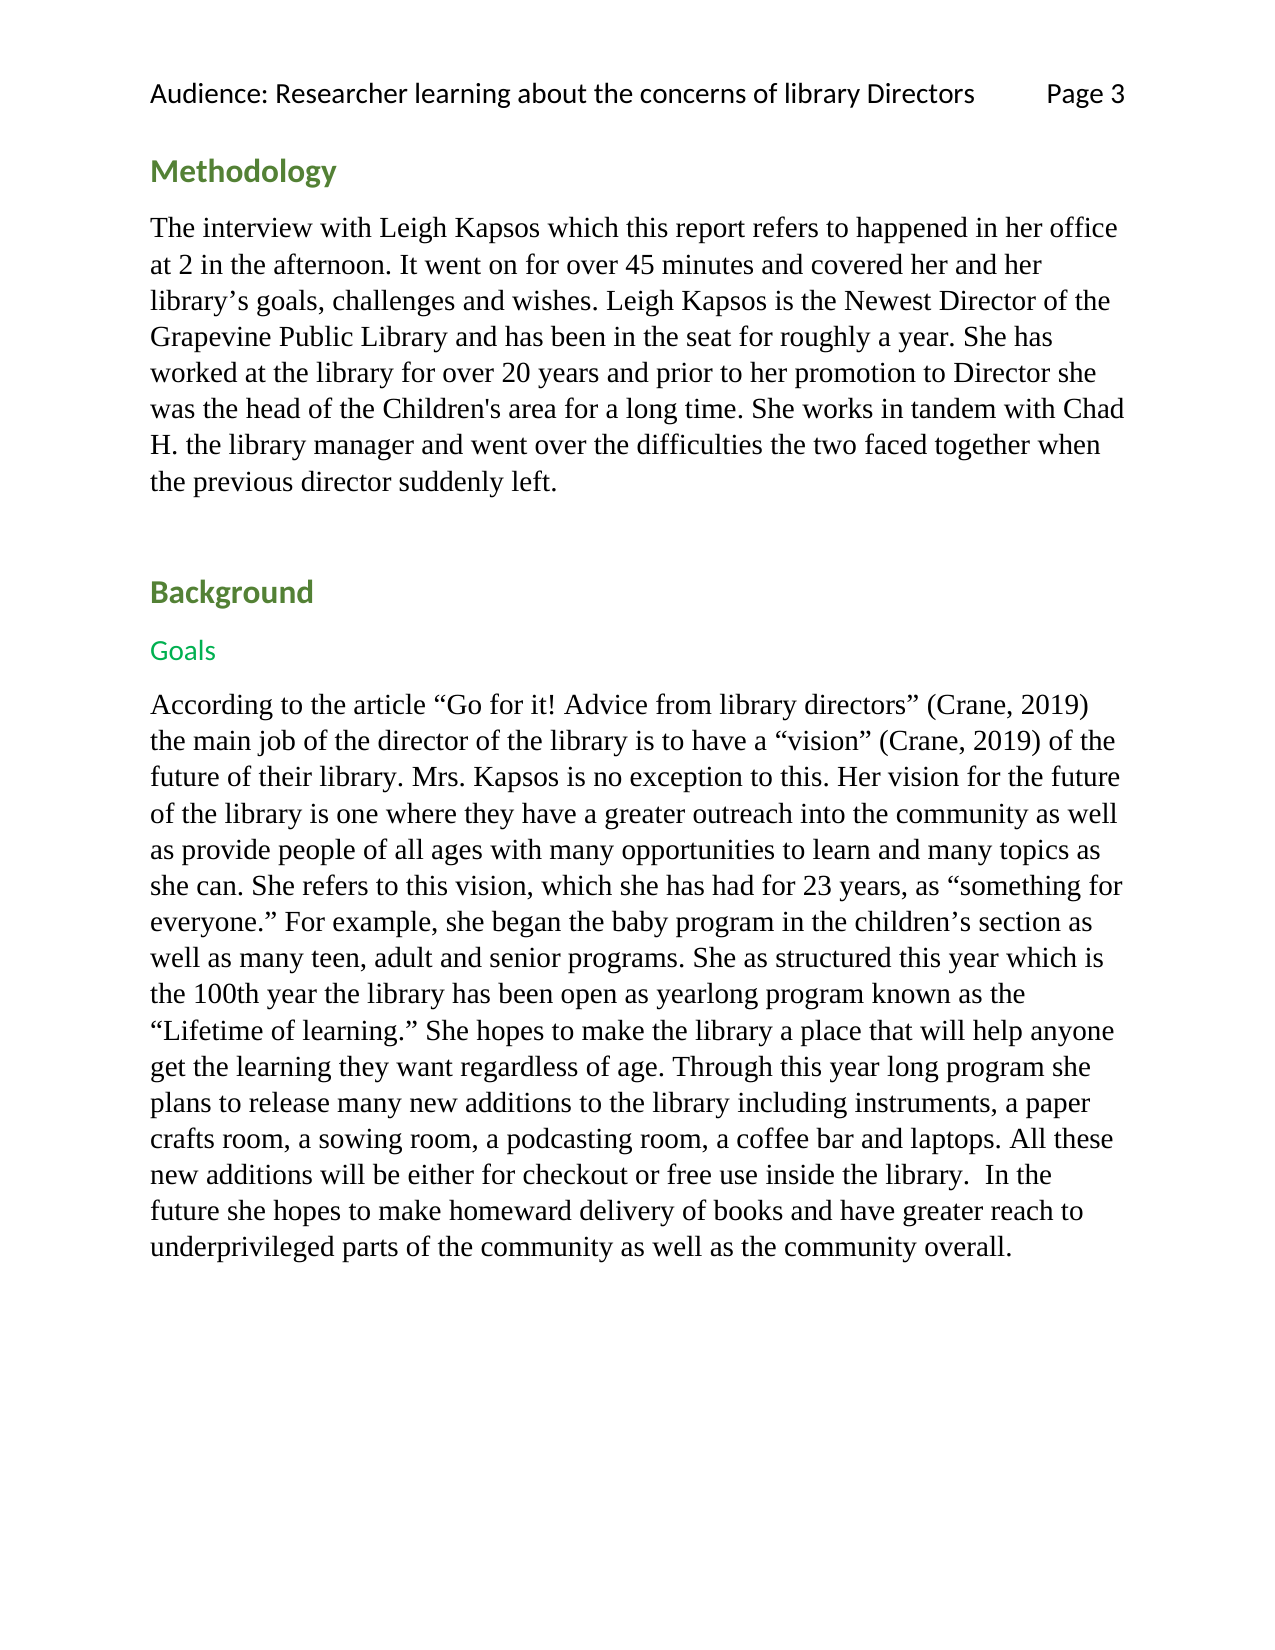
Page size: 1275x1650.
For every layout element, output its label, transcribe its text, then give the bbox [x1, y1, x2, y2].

subtitle Methodology [150, 150, 1125, 191]
subtitle Goals [150, 632, 1125, 668]
text The interview with Leigh Kapsos which this report refers to happened in her office at 2 in the afternoon. It went on for over 45 minutes and covered her and her library’s goals, challenges and wishes. Leigh Kapsos is the Newest Director of the Grapevine Public Library and has been in the seat for roughly a year. She has worked at the library for over 20 years and prior to her promotion to Director she was the head of the Children's area for a long time. She works in tandem with Chad H. the library manager and went over the difficulties the two faced together when the previous director suddenly left. [150, 211, 1125, 497]
text According to the article “Go for it! Advice from library directors” the main job of the director of the library is to have a “vision” of the future of their library. Mrs. Kapsos is no exception to this. Her vision for the future of the library is one where they have a greater outreach into the community as well as provide people of all ages with many opportunities to learn and many topics as she can. She refers to this vision, which she has had for 23 years, as “something for everyone.” For example, she began the baby program in the children’s section as well as many teen, adult and senior programs. She as structured this year which is the 100th year the library has been open as yearlong program known as the “Lifetime of learning.” She hopes to make the library a place that will help anyone get the learning they want regardless of age. Through this year long program she plans to release many new additions to the library including instruments, a paper crafts room, a sowing room, a podcasting room, a coffee bar and laptops. All these new additions will be either for checkout or free use inside the library. In the future she hopes to make homeward delivery of books and have greater reach to underprivileged parts of the community as well as the community overall. [150, 687, 1125, 1263]
subtitle Background [150, 572, 1125, 612]
